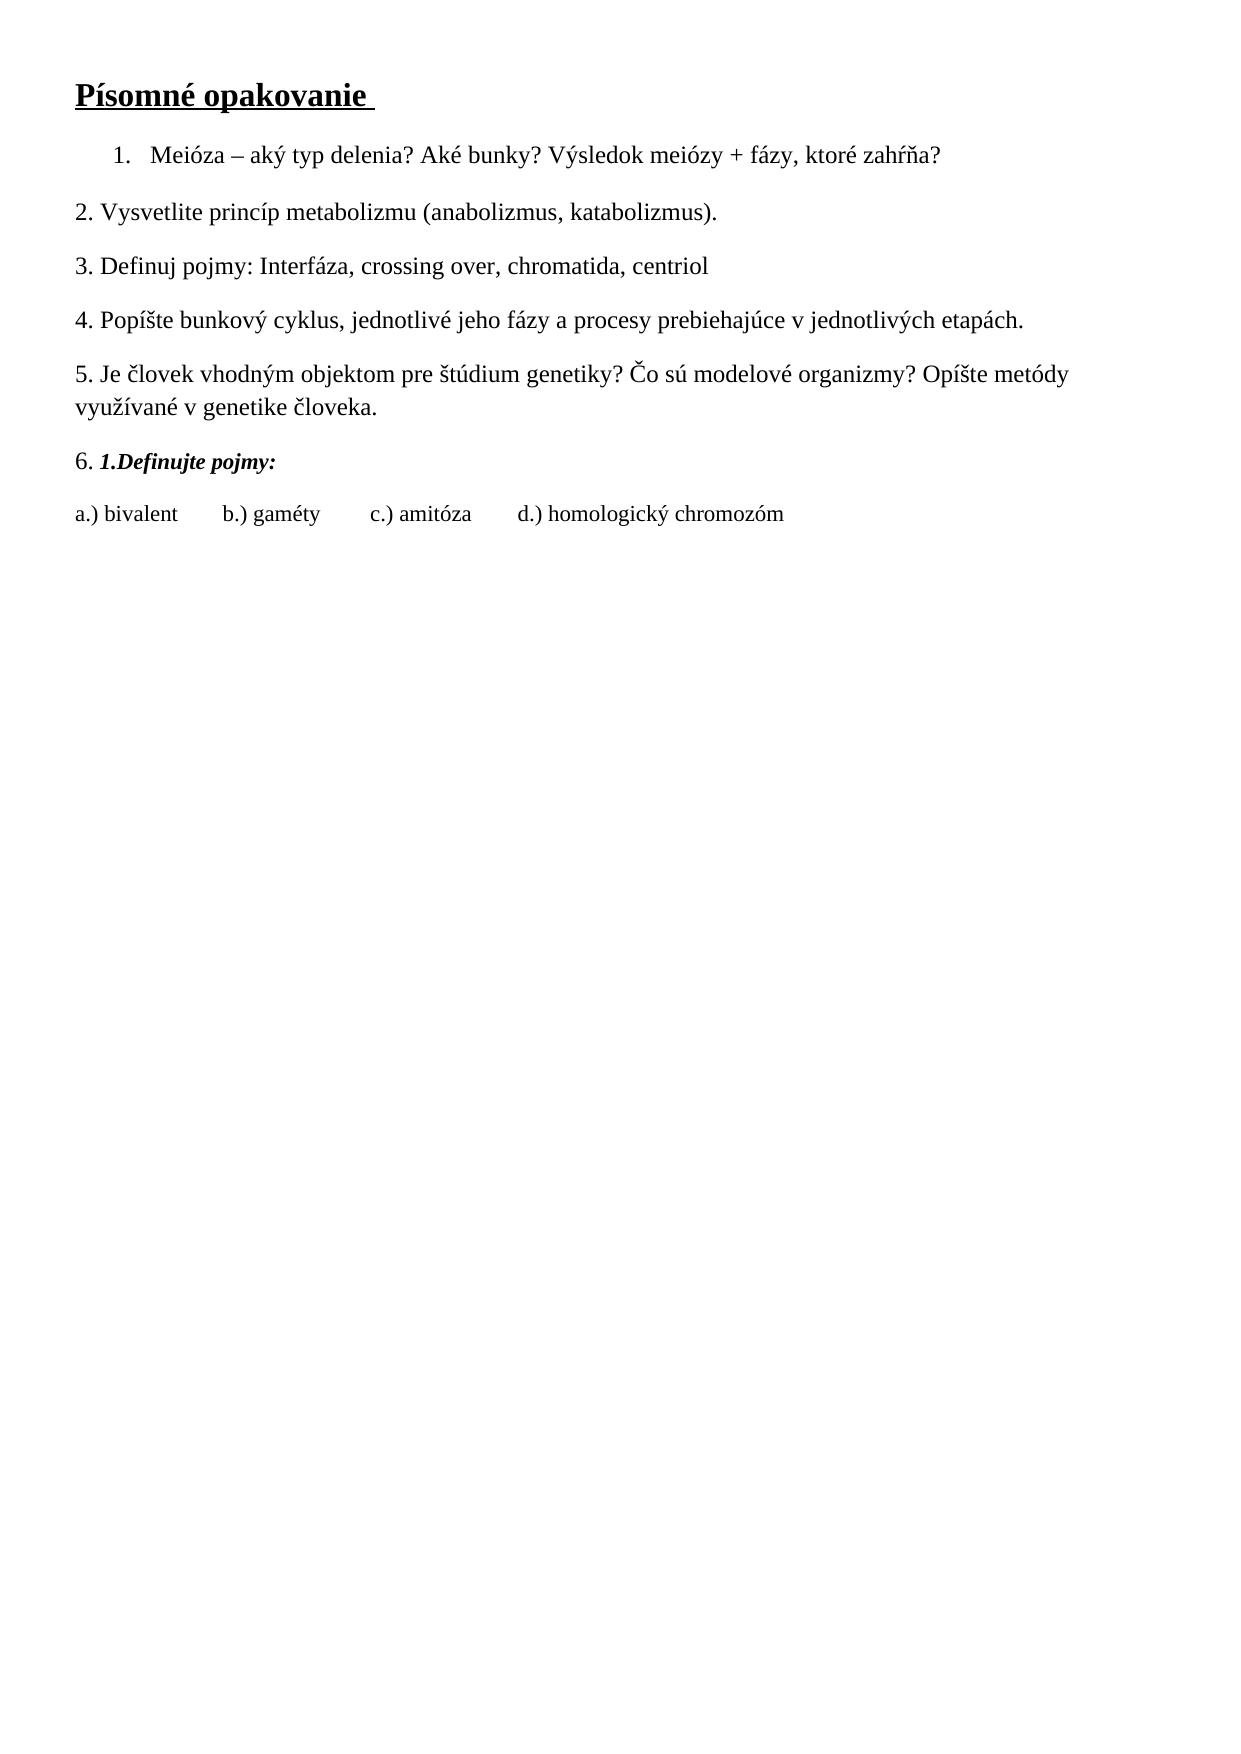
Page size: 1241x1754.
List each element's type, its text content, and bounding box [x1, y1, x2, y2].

text a.) bivalent b.) gaméty c.) amitóza d.) homologický chromozóm [75, 500, 1165, 526]
text 5. Je človek vhodným objektom pre štúdium genetiky? Čo sú modelové organizmy? Opíšte metódy využívané v genetike človeka. [75, 359, 1165, 421]
text 6. 1.Definujte pojmy: [75, 446, 1165, 474]
text 2. Vysvetlite princíp metabolizmu (anabolizmus, katabolizmus). [75, 197, 1165, 226]
text Písomné opakovanie [75, 75, 1165, 113]
text 4. Popíšte bunkový cyklus, jednotlivé jeho fázy a procesy prebiehajúce v jednotlivých etapách. [75, 305, 1165, 334]
text 3. Definuj pojmy: Interfáza, crossing over, chromatida, centriol [75, 251, 1165, 280]
list Meióza – aký typ delenia? Aké bunky? Výsledok meiózy + fázy, ktoré zahŕňa? [112, 140, 1165, 169]
